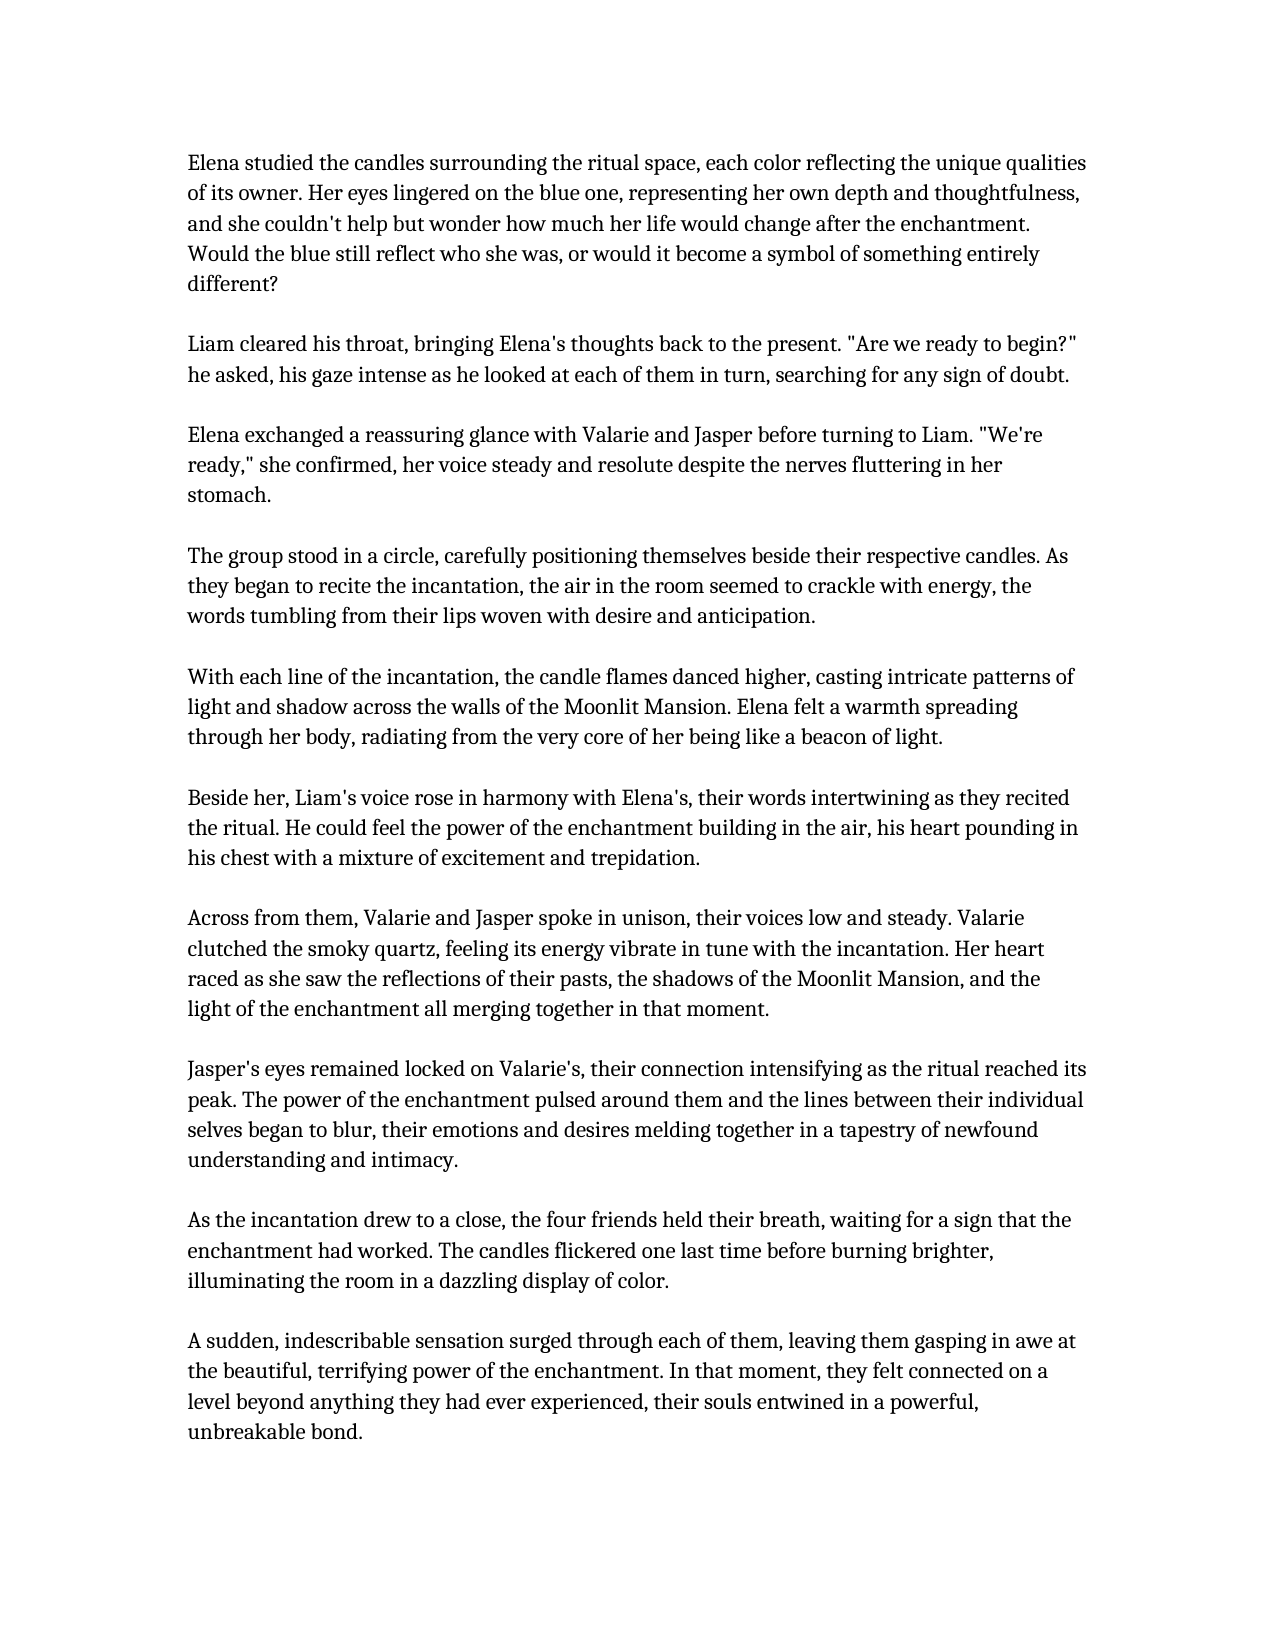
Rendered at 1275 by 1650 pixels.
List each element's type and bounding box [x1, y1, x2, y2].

text [187, 150, 1087, 1475]
